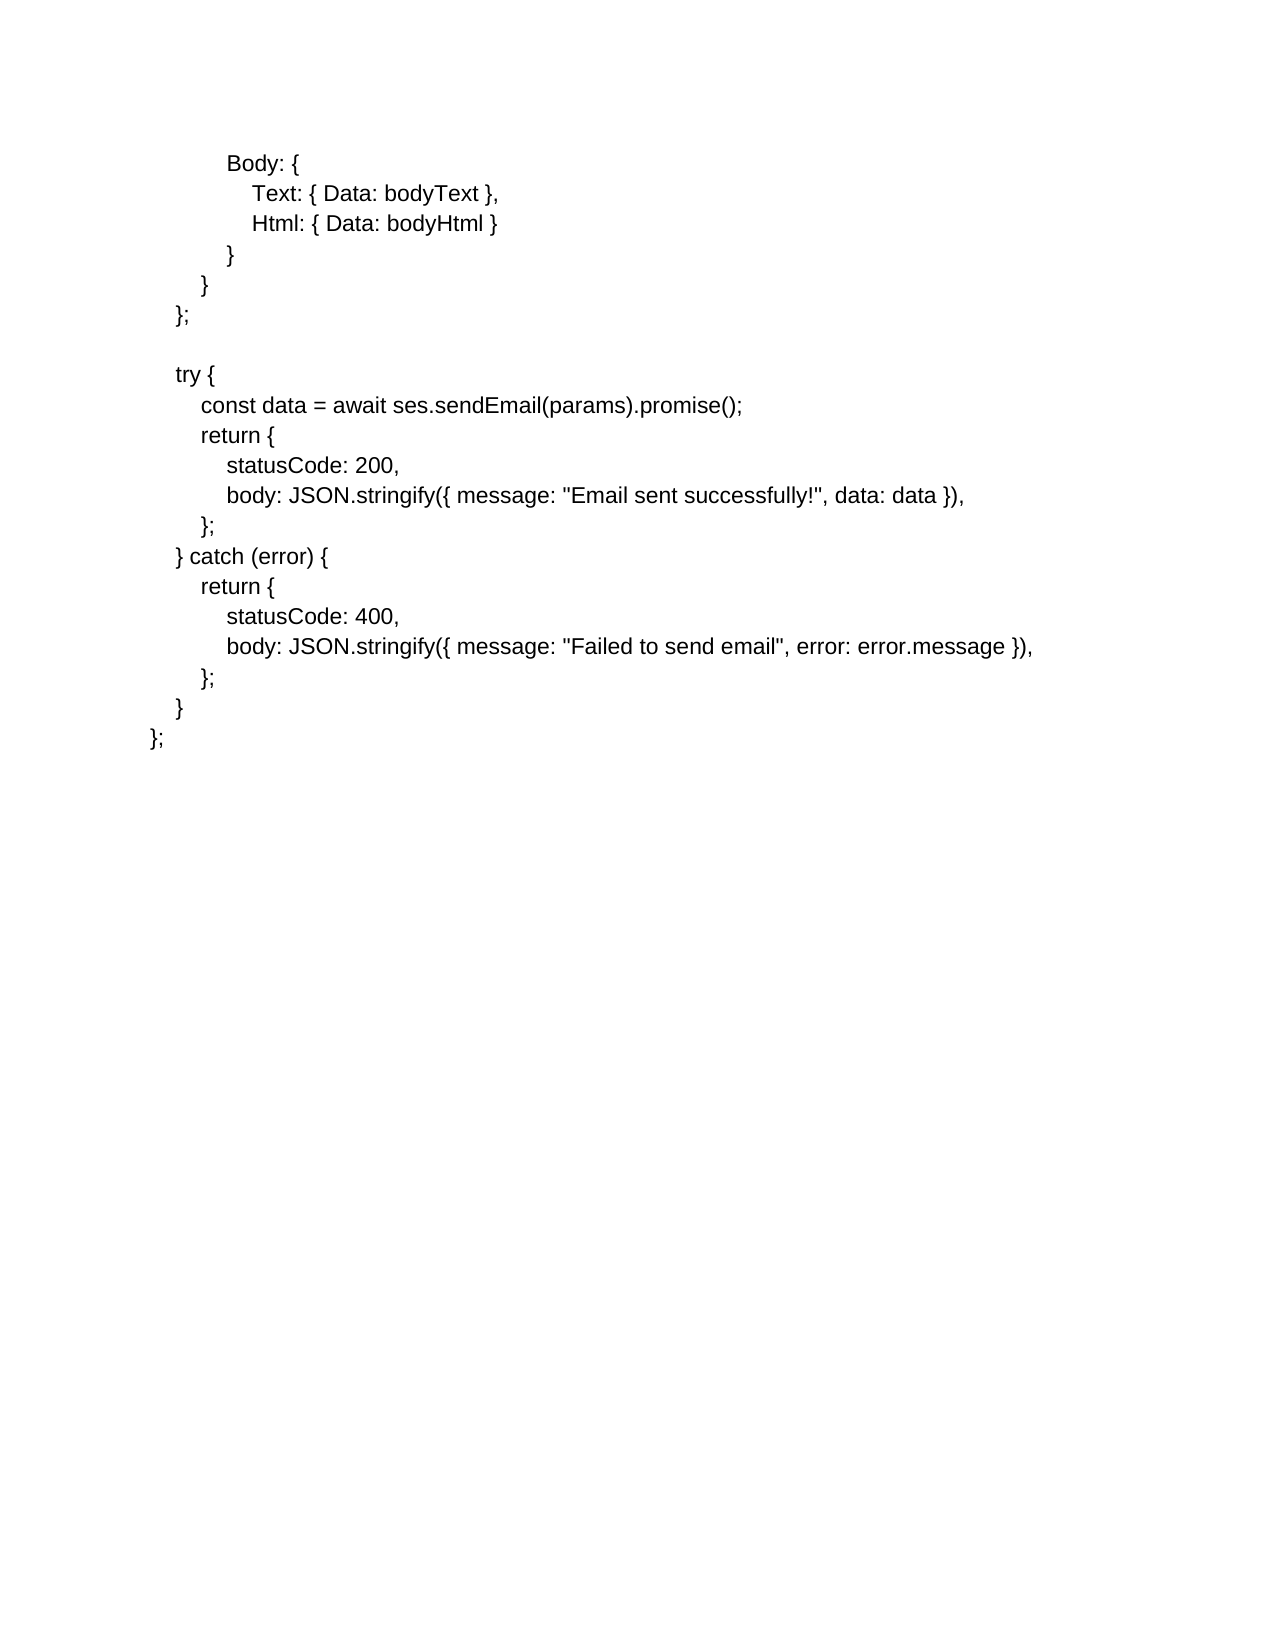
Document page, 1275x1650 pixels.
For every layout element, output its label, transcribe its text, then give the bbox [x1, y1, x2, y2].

text } [150, 271, 1125, 297]
text statusCode: 400, [150, 603, 1125, 629]
text }; [150, 301, 1125, 327]
text Html: { Data: bodyHtml } [150, 210, 1125, 237]
text return { [150, 573, 1125, 599]
text }; [150, 512, 1125, 539]
text Text: { Data: bodyText }, [150, 180, 1125, 207]
text return { [150, 422, 1125, 448]
text statusCode: 200, [150, 452, 1125, 478]
text body: JSON.stringify({ message: "Failed to send email", error: error.message }), [150, 633, 1125, 660]
text }; [150, 724, 1125, 750]
text body: JSON.stringify({ message: "Email sent successfully!", data: data }), [150, 482, 1125, 509]
text } catch (error) { [150, 543, 1125, 569]
text try { [150, 361, 1125, 388]
text } [150, 694, 1125, 720]
text }; [150, 663, 1125, 690]
text const data = await ses.sendEmail(params).promise(); [150, 392, 1125, 418]
text } [150, 241, 1125, 267]
text Body: { [150, 150, 1125, 176]
